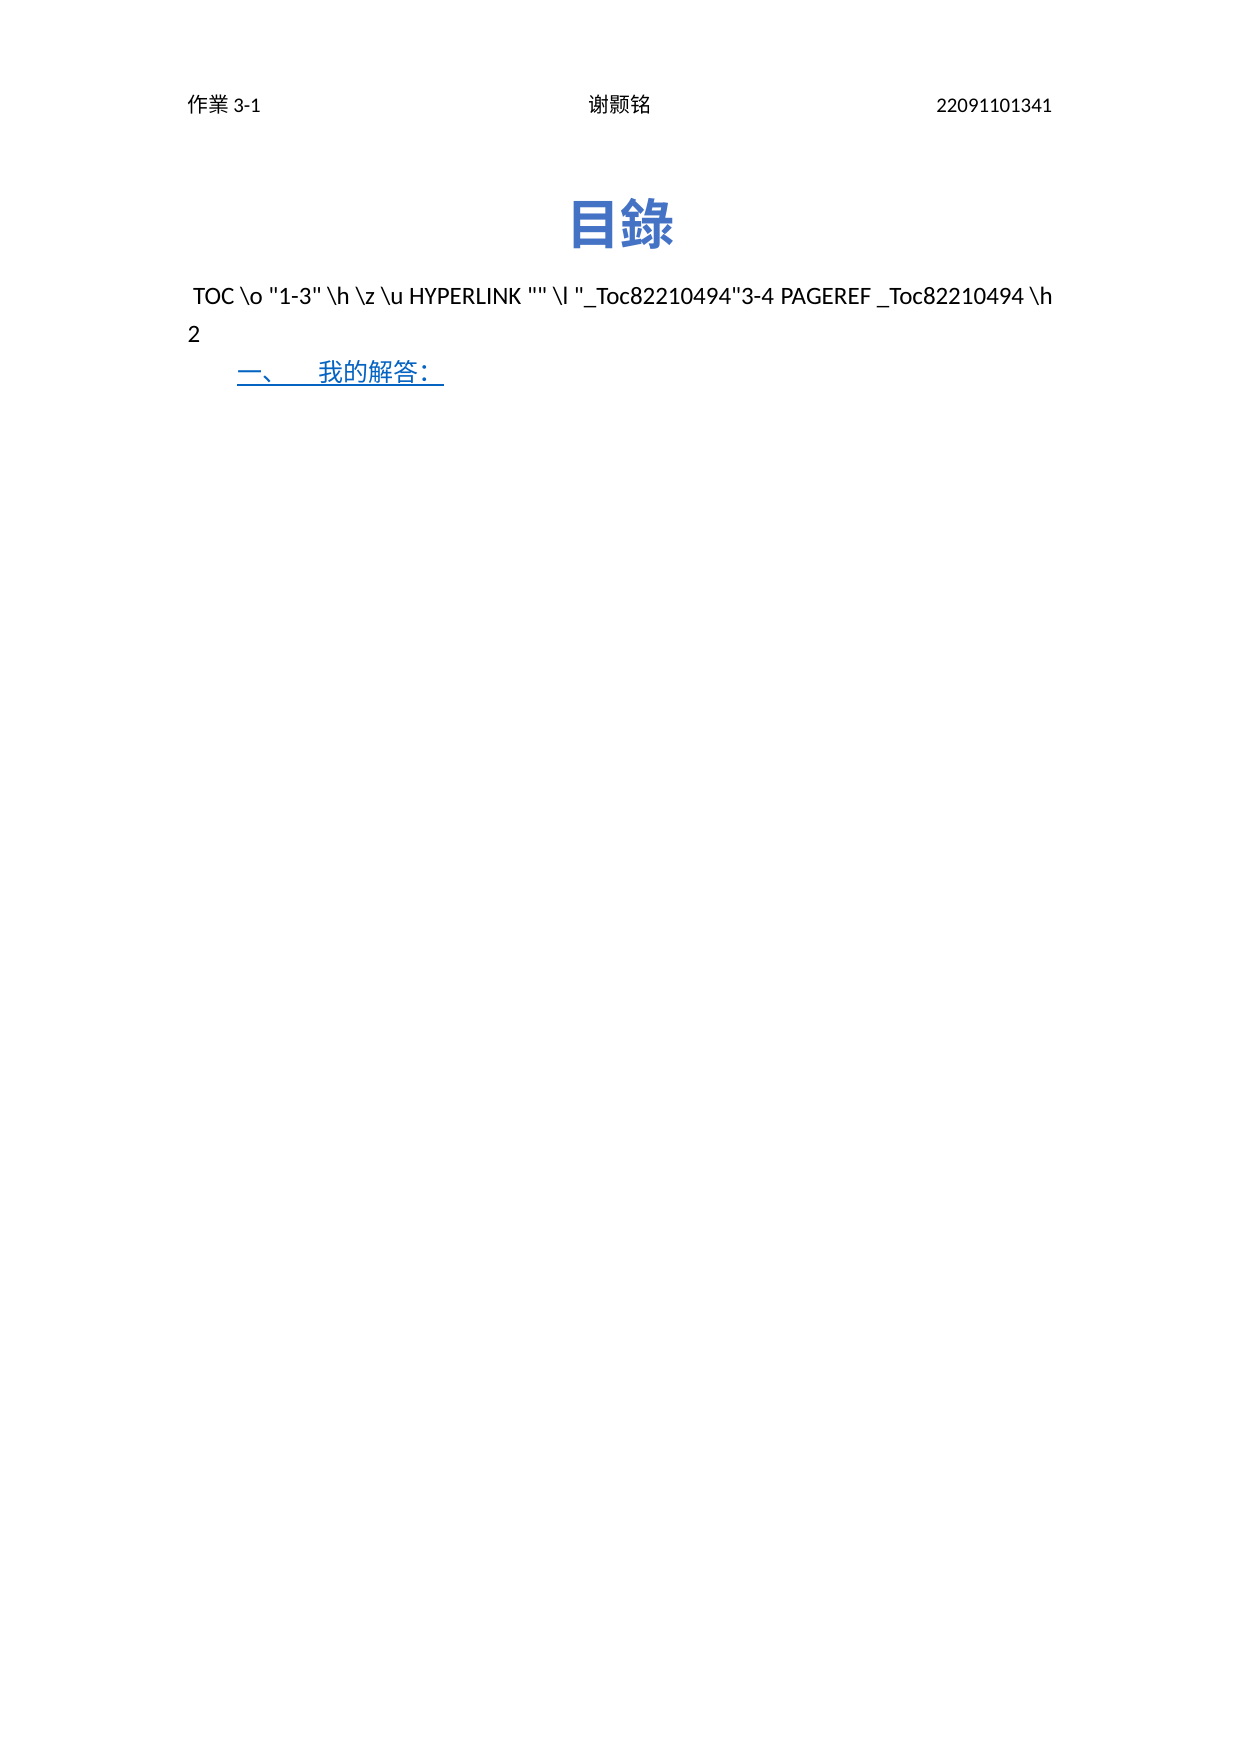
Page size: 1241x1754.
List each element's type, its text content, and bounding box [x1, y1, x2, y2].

text 目錄 [187, 164, 1053, 277]
